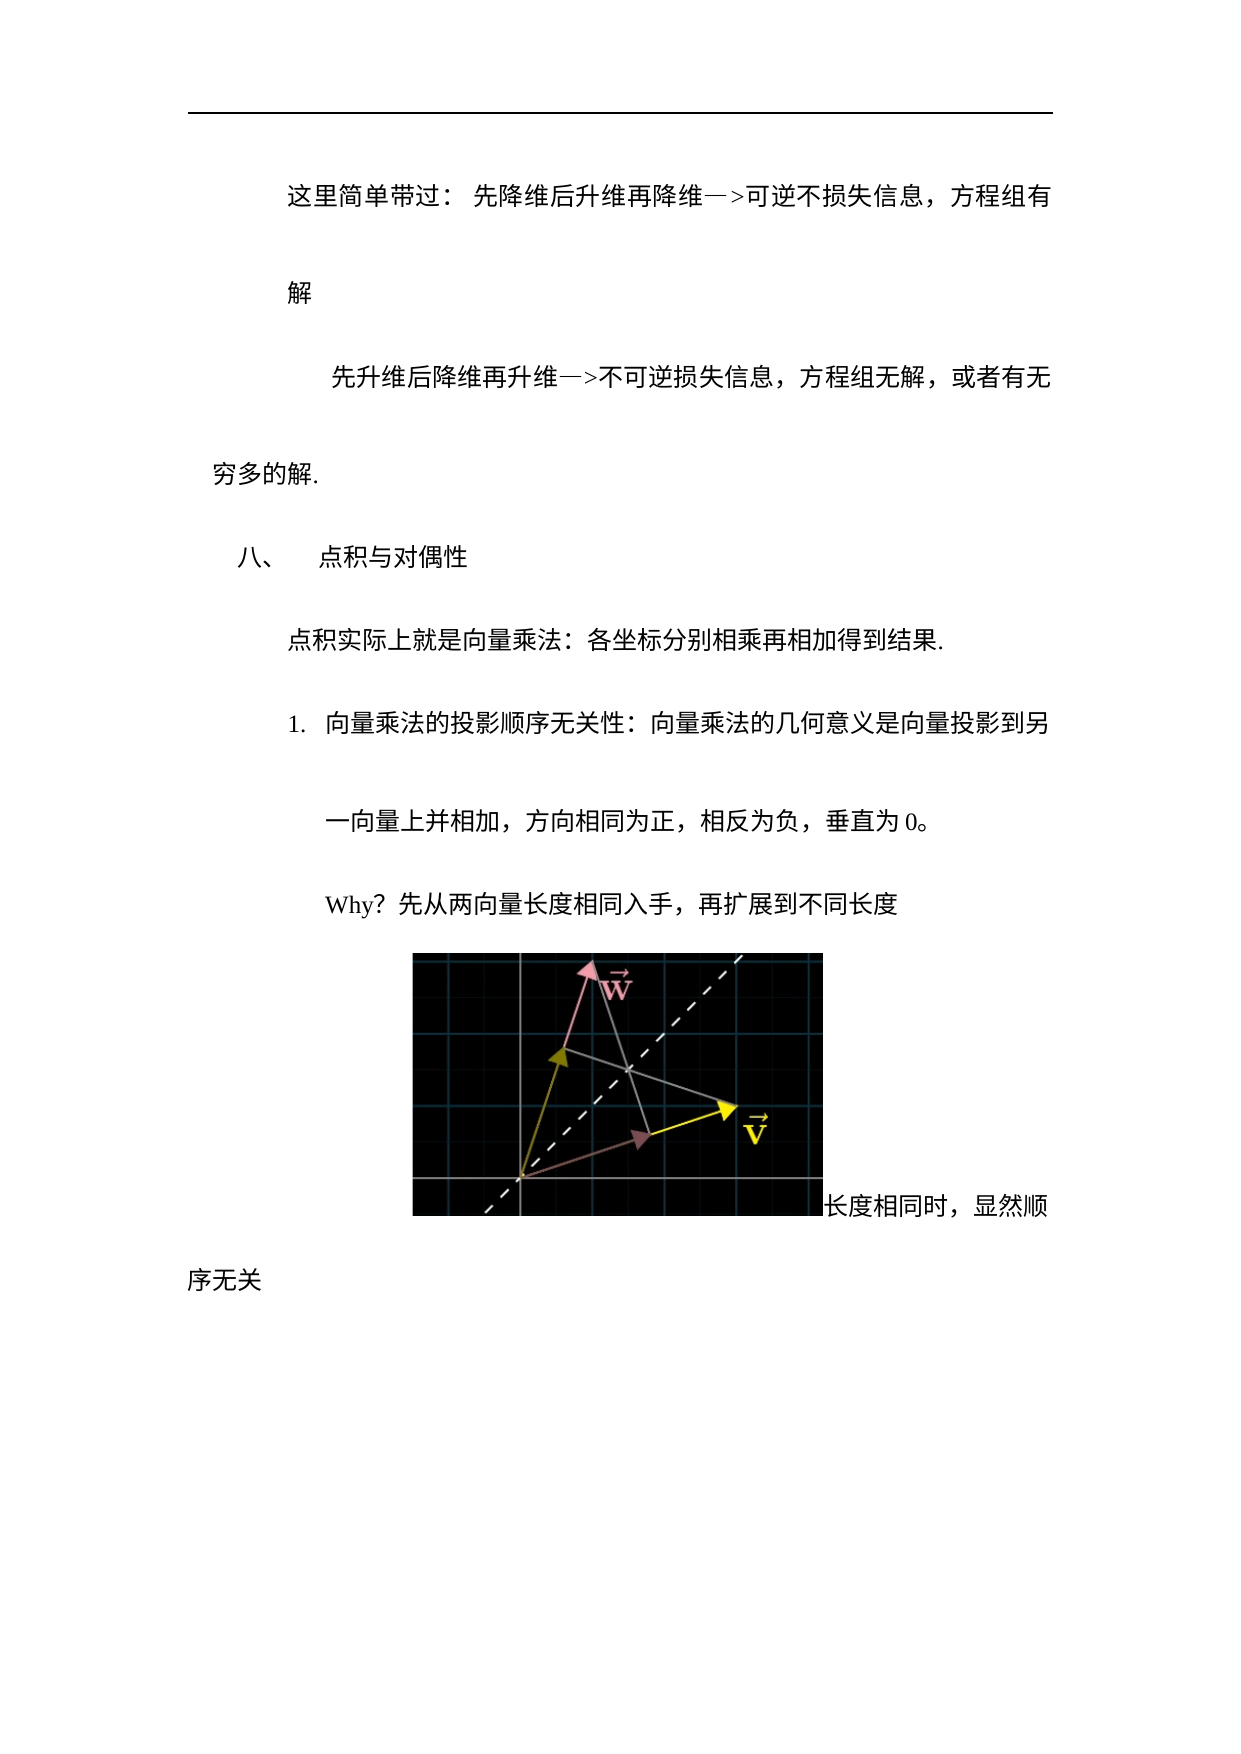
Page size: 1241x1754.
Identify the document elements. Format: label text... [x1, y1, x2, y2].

list Why？先从两向量长度相同入手，再扩展到不同长度 [325, 870, 1053, 935]
list 向量乘法的投影顺序无关性：向量乘法的几何意义是向量投影到另一向量上并相加，方向相同为正，相反为负，垂直为0。 [287, 689, 1053, 852]
text 这里简单带过： 先降维后升维再降维—>可逆不损失信息，方程组有解 [287, 162, 1053, 324]
picture [412, 953, 823, 1216]
list 点积实际上就是向量乘法：各坐标分别相乘再相加得到结果. [287, 606, 1053, 671]
list 点积与对偶性 [237, 523, 1053, 588]
list 先升维后降维再升维—>不可逆损失信息，方程组无解，或者有无穷多的解. [187, 343, 1053, 505]
